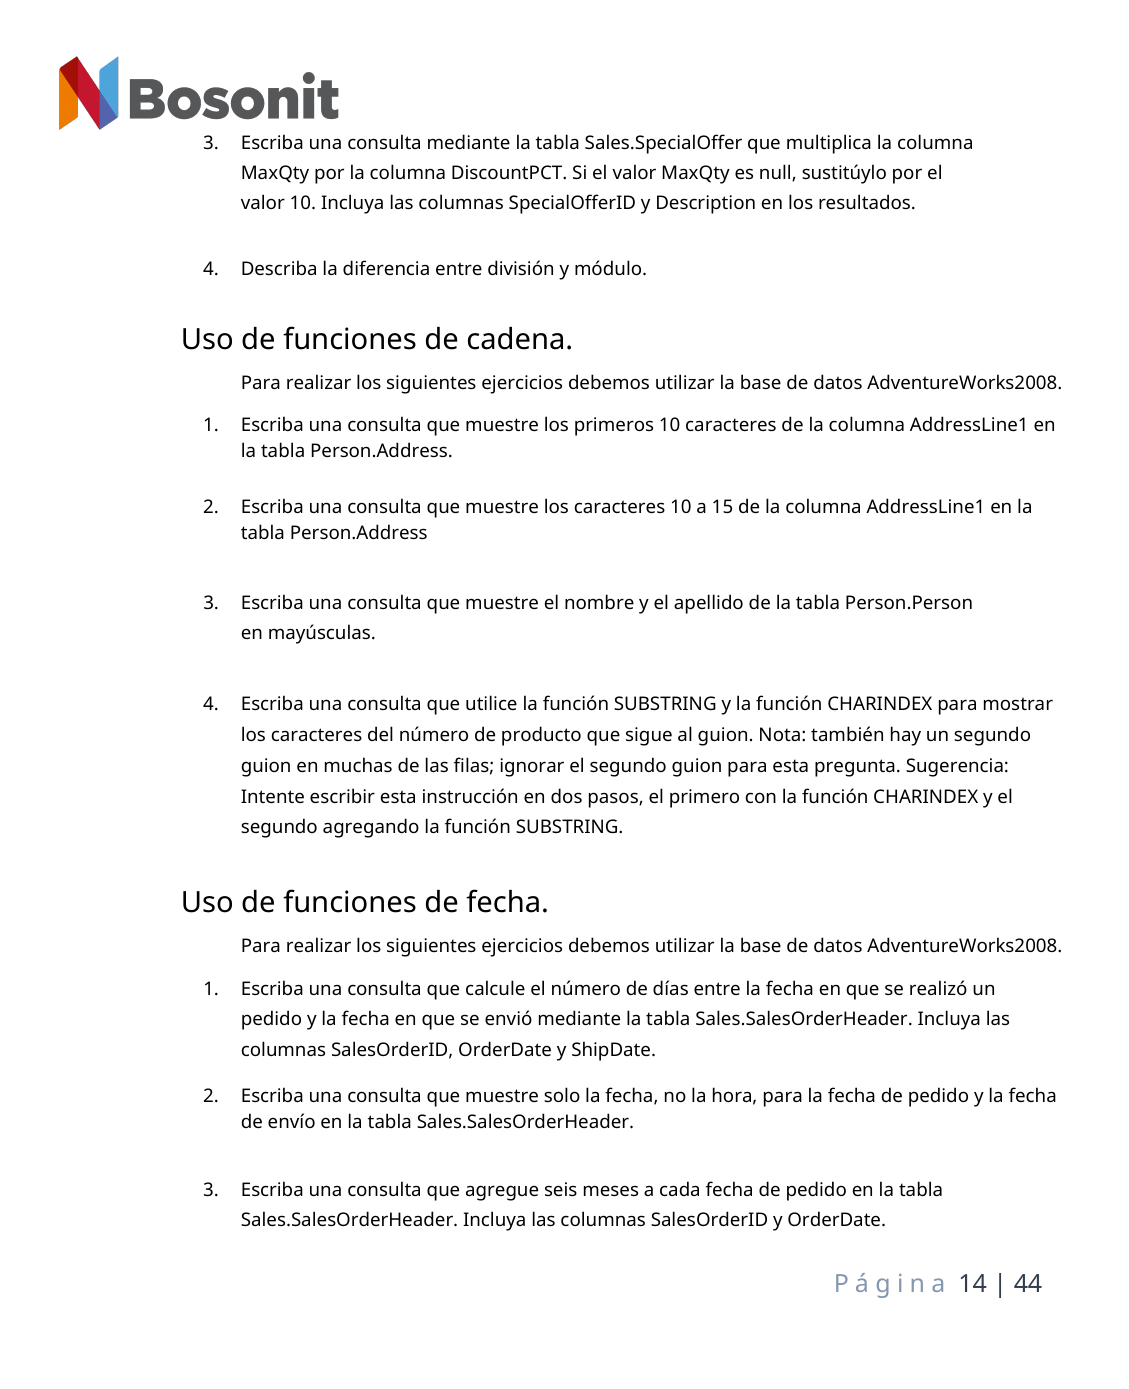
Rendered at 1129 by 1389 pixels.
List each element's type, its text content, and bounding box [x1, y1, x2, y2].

list Escriba una consulta mediante la tabla Sales.SpecialOffer que multiplica la columna MaxQty por la columna DiscountPCT. Si el valor MaxQty es null, sustitúylo por el valor 10. Incluya las columnas SpecialOfferID y Description en los resultados. [203, 129, 991, 215]
list Escriba una consulta que utilice la función SUBSTRING y la función CHARINDEX para mostrar los caracteres del número de producto que sigue al guion. Nota: también hay un segundo guion en muchas de las filas; ignorar el segundo guion para esta pregunta. Sugerencia: Intente escribir esta instrucción en dos pasos, el primero con la función CHARINDEX y el segundo agregando la función SUBSTRING. [203, 690, 1054, 839]
subtitle Uso de funciones de fecha. [181, 881, 1069, 921]
text Para realizar los siguientes ejercicios debemos utilizar la base de datos AdventureWorks2008. [241, 369, 1069, 395]
list Escriba una consulta que muestre los caracteres 10 a 15 de la columna AddressLine1 en la tabla Person.Address [203, 494, 1069, 545]
picture [59, 56, 339, 130]
list Escriba una consulta que calcule el número de días entre la fecha en que se realizó un pedido y la fecha en que se envió mediante la tabla Sales.SalesOrderHeader. Incluya las columnas SalesOrderID, OrderDate y ShipDate. [203, 975, 1030, 1062]
list Escriba una consulta que muestre el nombre y el apellido de la tabla Person.Person en mayúsculas. [203, 589, 975, 645]
subtitle Uso de funciones de cadena. [181, 318, 1069, 358]
list Escriba una consulta que muestre los primeros 10 caracteres de la columna AddressLine1 en la tabla Person.Address. [203, 412, 1069, 463]
list Escriba una consulta que muestre solo la fecha, no la hora, para la fecha de pedido y la fecha de envío en la tabla Sales.SalesOrderHeader. [203, 1083, 1069, 1134]
list Describa la diferencia entre división y módulo. [203, 255, 1069, 281]
text Para realizar los siguientes ejercicios debemos utilizar la base de datos AdventureWorks2008. [241, 932, 1069, 958]
list Escriba una consulta que agregue seis meses a cada fecha de pedido en la tabla Sales.SalesOrderHeader. Incluya las columnas SalesOrderID y OrderDate. [203, 1177, 995, 1232]
